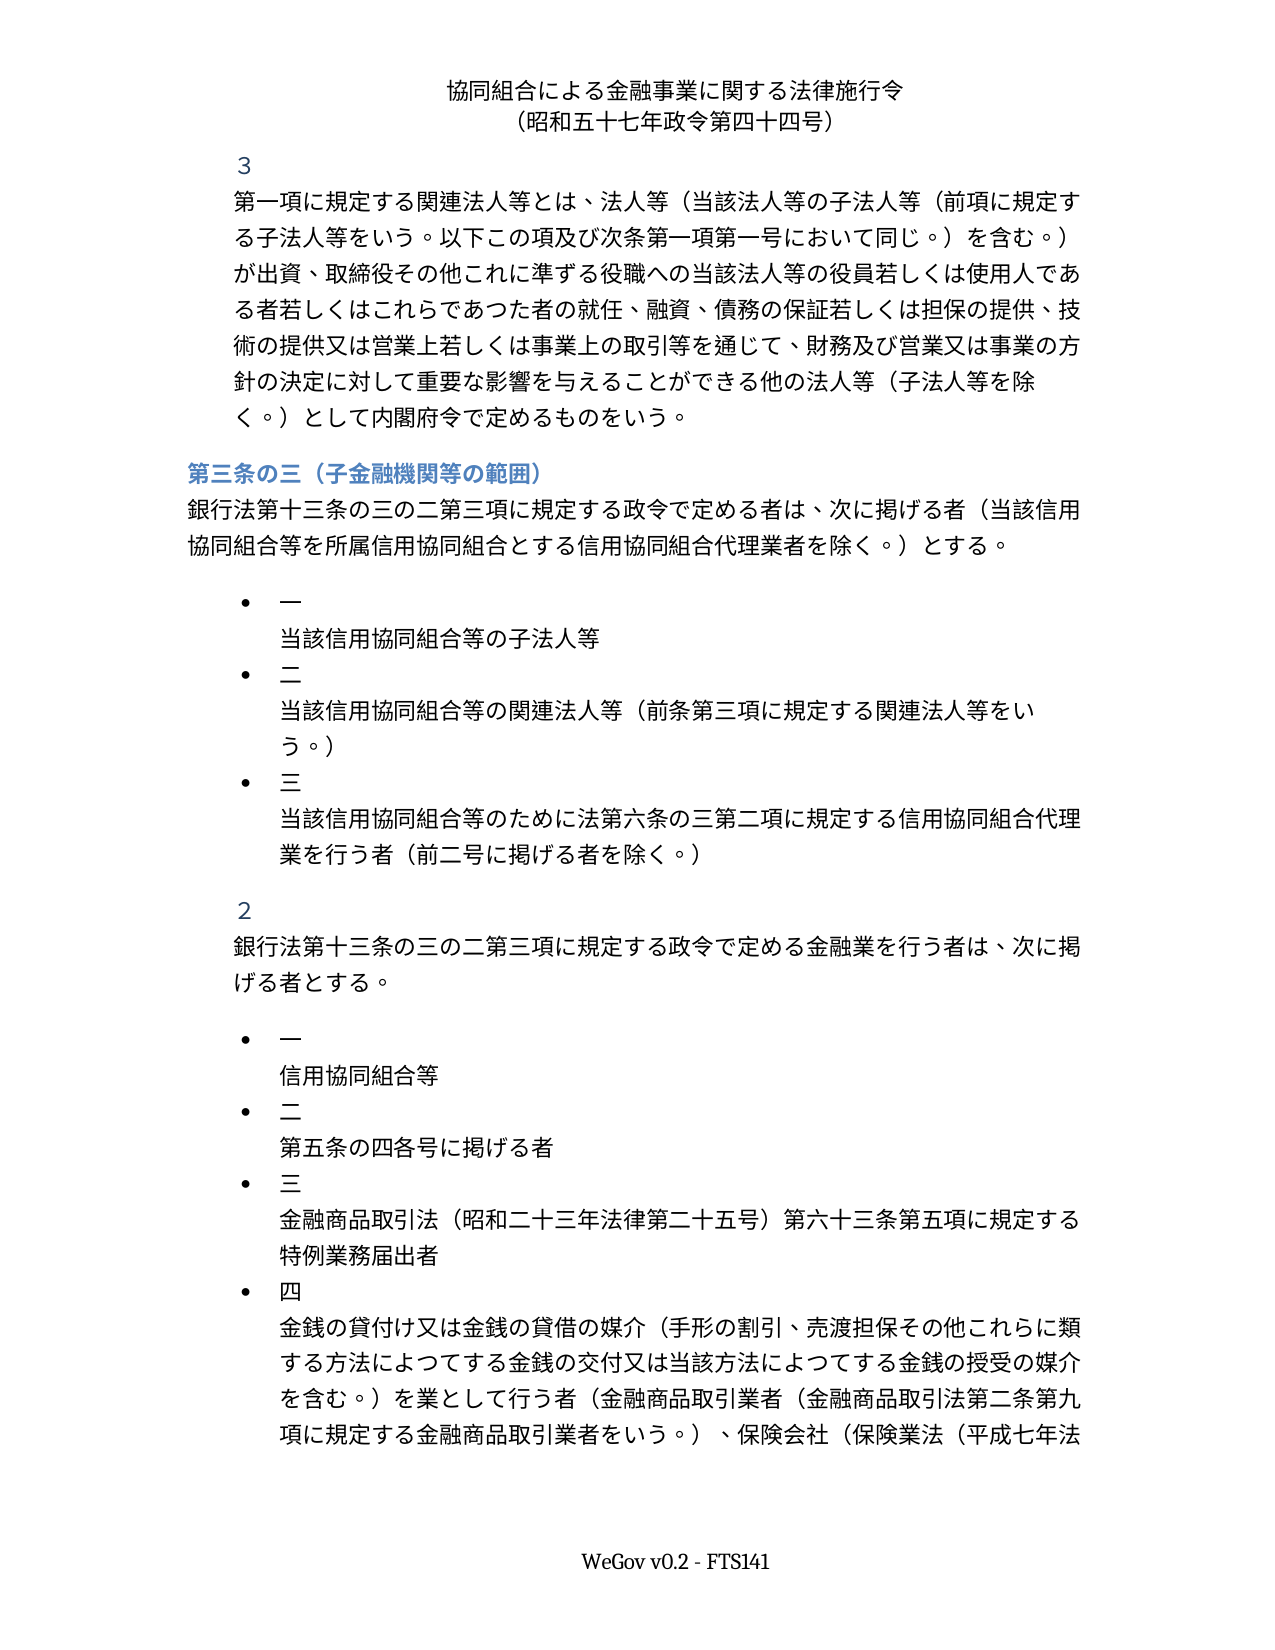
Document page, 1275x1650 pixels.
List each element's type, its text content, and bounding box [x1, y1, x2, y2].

list 一 当該信用協同組合等の子法人等 [242, 587, 1087, 654]
subtitle ２ [233, 895, 1087, 927]
subtitle ３ [233, 150, 1087, 181]
list 二 当該信用協同組合等の関連法人等（前条第三項に規定する関連法人等をいう。） [242, 659, 1087, 762]
list 三 当該信用協同組合等のために法第六条の三第二項に規定する信用協同組合代理業を行う者（前二号に掲げる者を除く。） [242, 767, 1087, 870]
text 銀行法第十三条の三の二第三項に規定する政令で定める者は、次に掲げる者（当該信用協同組合等を所属信用協同組合とする信用協同組合代理業者を除く。）とする。 [187, 494, 1087, 561]
list 三 金融商品取引法（昭和二十三年法律第二十五号）第六十三条第五項に規定する特例業務届出者 [242, 1168, 1087, 1271]
text 第一項に規定する関連法人等とは、法人等（当該法人等の子法人等（前項に規定する子法人等をいう。以下この項及び次条第一項第一号において同じ。）を含む。）が出資、取締役その他これに準ずる役職への当該法人等の役員若しくは使用人である者若しくはこれらであつた者の就任、融資、債務の保証若しくは担保の提供、技術の提供又は営業上若しくは事業上の取引等を通じて、財務及び営業又は事業の方針の決定に対して重要な影響を与えることができる他の法人等（子法人等を除く。）として内閣府令で定めるものをいう。 [233, 186, 1087, 433]
subtitle 第三条の三（子金融機関等の範囲） [187, 458, 1087, 489]
list 一 信用協同組合等 [242, 1024, 1087, 1091]
list 二 第五条の四各号に掲げる者 [242, 1096, 1087, 1163]
text 銀行法第十三条の三の二第三項に規定する政令で定める金融業を行う者は、次に掲げる者とする。 [233, 931, 1087, 998]
